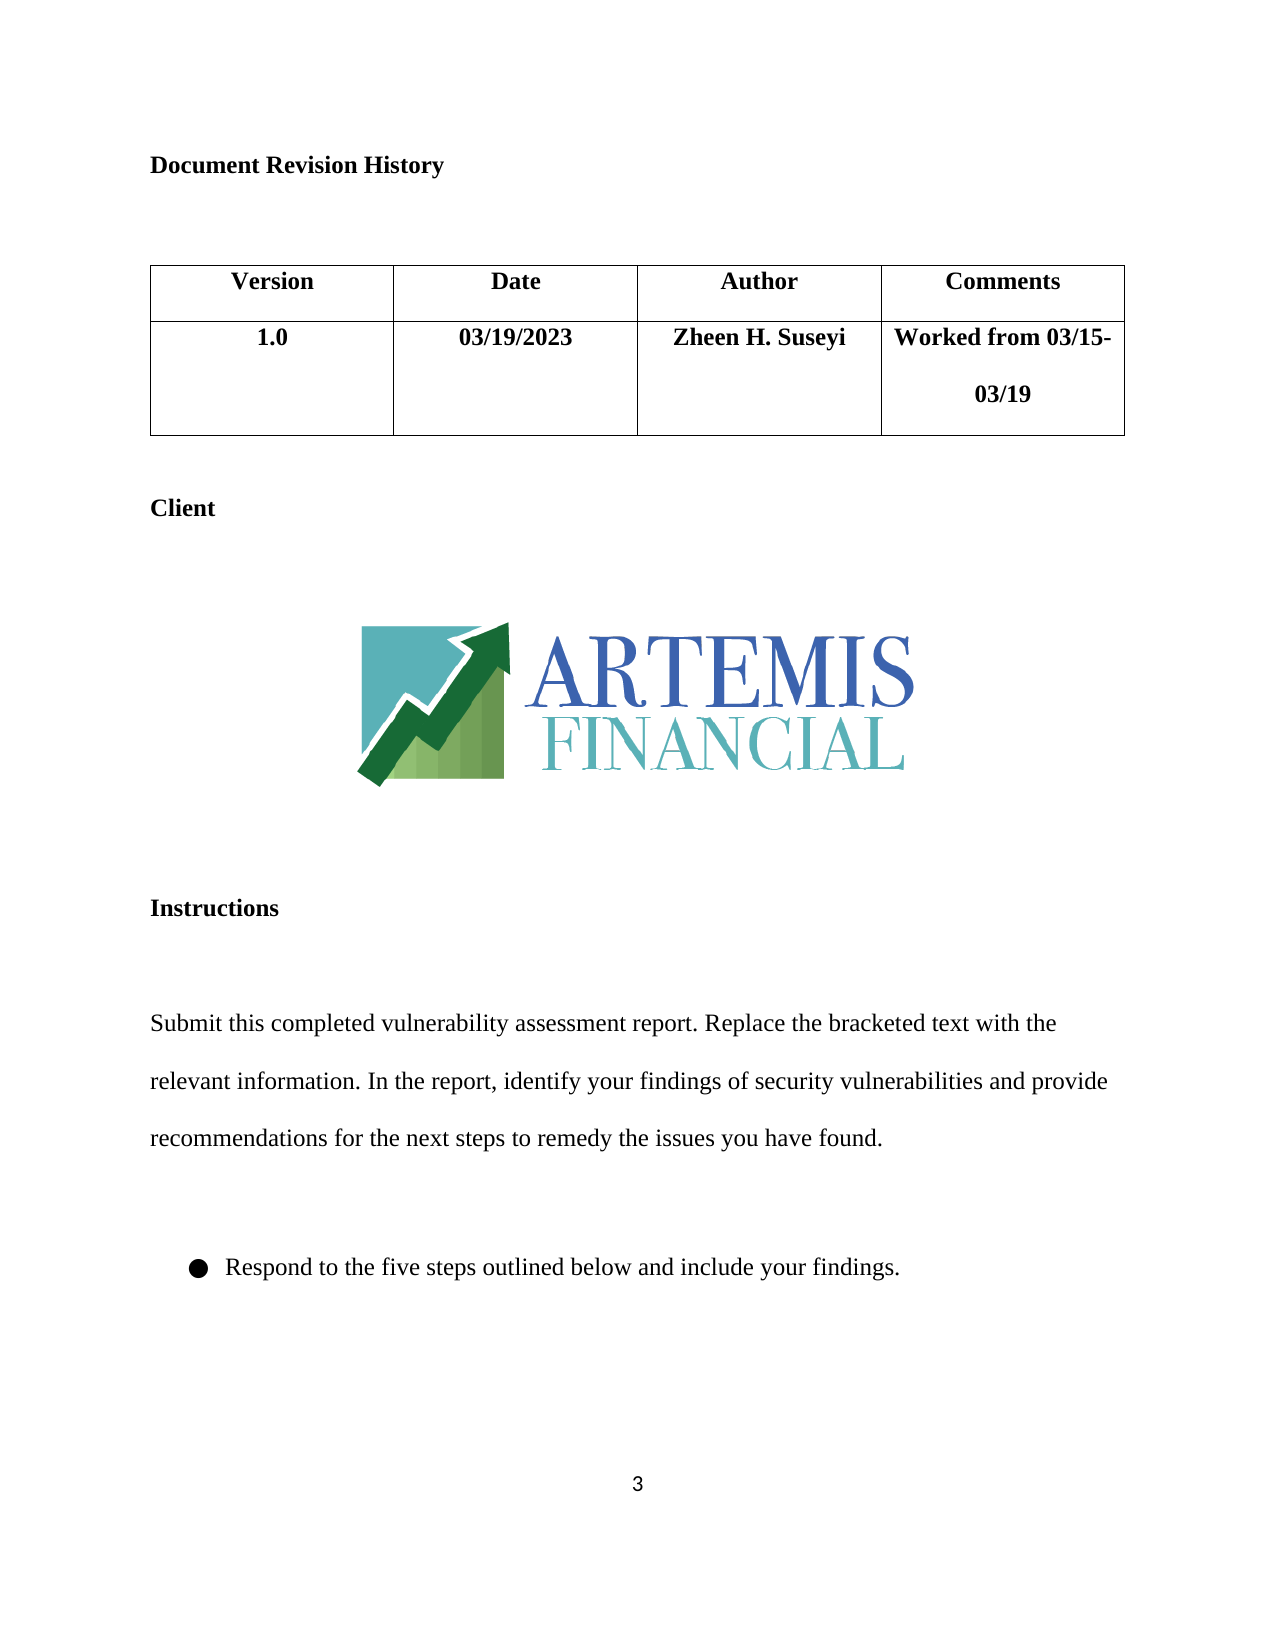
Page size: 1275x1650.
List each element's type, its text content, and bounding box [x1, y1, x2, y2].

table_header Comments [882, 266, 1124, 321]
subtitle Instructions [150, 893, 1125, 922]
table_cell Worked from 03/15-03/19 [882, 322, 1124, 434]
table_header Version [151, 266, 393, 321]
subtitle Client [150, 493, 1125, 522]
list Respond to the five steps outlined below and include your findings. [187, 1238, 1125, 1289]
subtitle Document Revision History [150, 150, 1125, 179]
text Submit this completed vulnerability assessment report. Replace the bracketed text with the relevant information. In the report, identify your findings of security vulnerabilities and provide recommendations for the next steps to remedy the issues you have found. [150, 1008, 1125, 1152]
picture [344, 608, 931, 808]
table_header Author [638, 266, 881, 321]
table_cell 1.0 [151, 322, 393, 434]
table_cell 03/19/2023 [394, 322, 637, 434]
table_header Date [394, 266, 637, 321]
table_cell Zheen H. Suseyi [638, 322, 881, 434]
